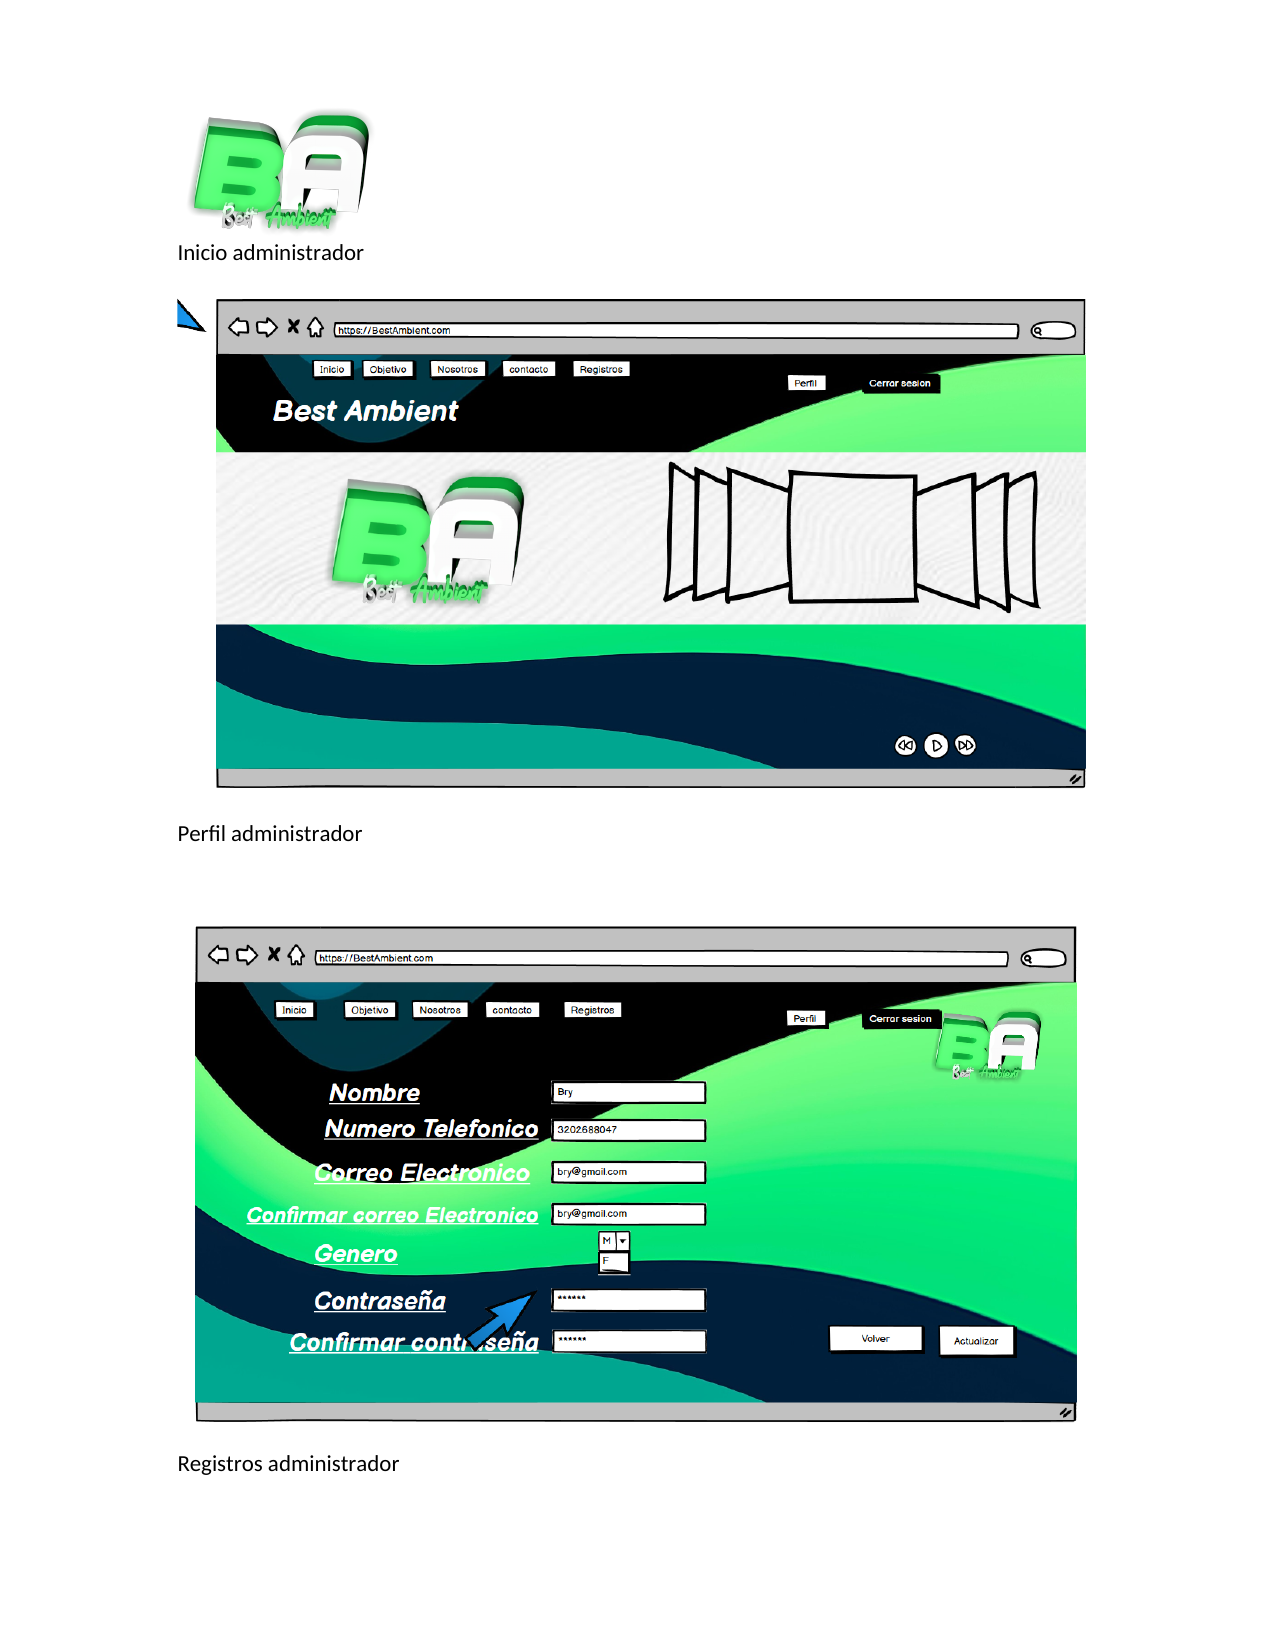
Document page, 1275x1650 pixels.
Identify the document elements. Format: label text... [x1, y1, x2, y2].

picture [177, 285, 1098, 801]
text Perfil administrador [177, 819, 1098, 847]
text Inicio administrador [177, 148, 1098, 266]
picture [177, 913, 1098, 1431]
text Registros administrador [177, 1449, 1098, 1477]
picture [177, 102, 388, 148]
